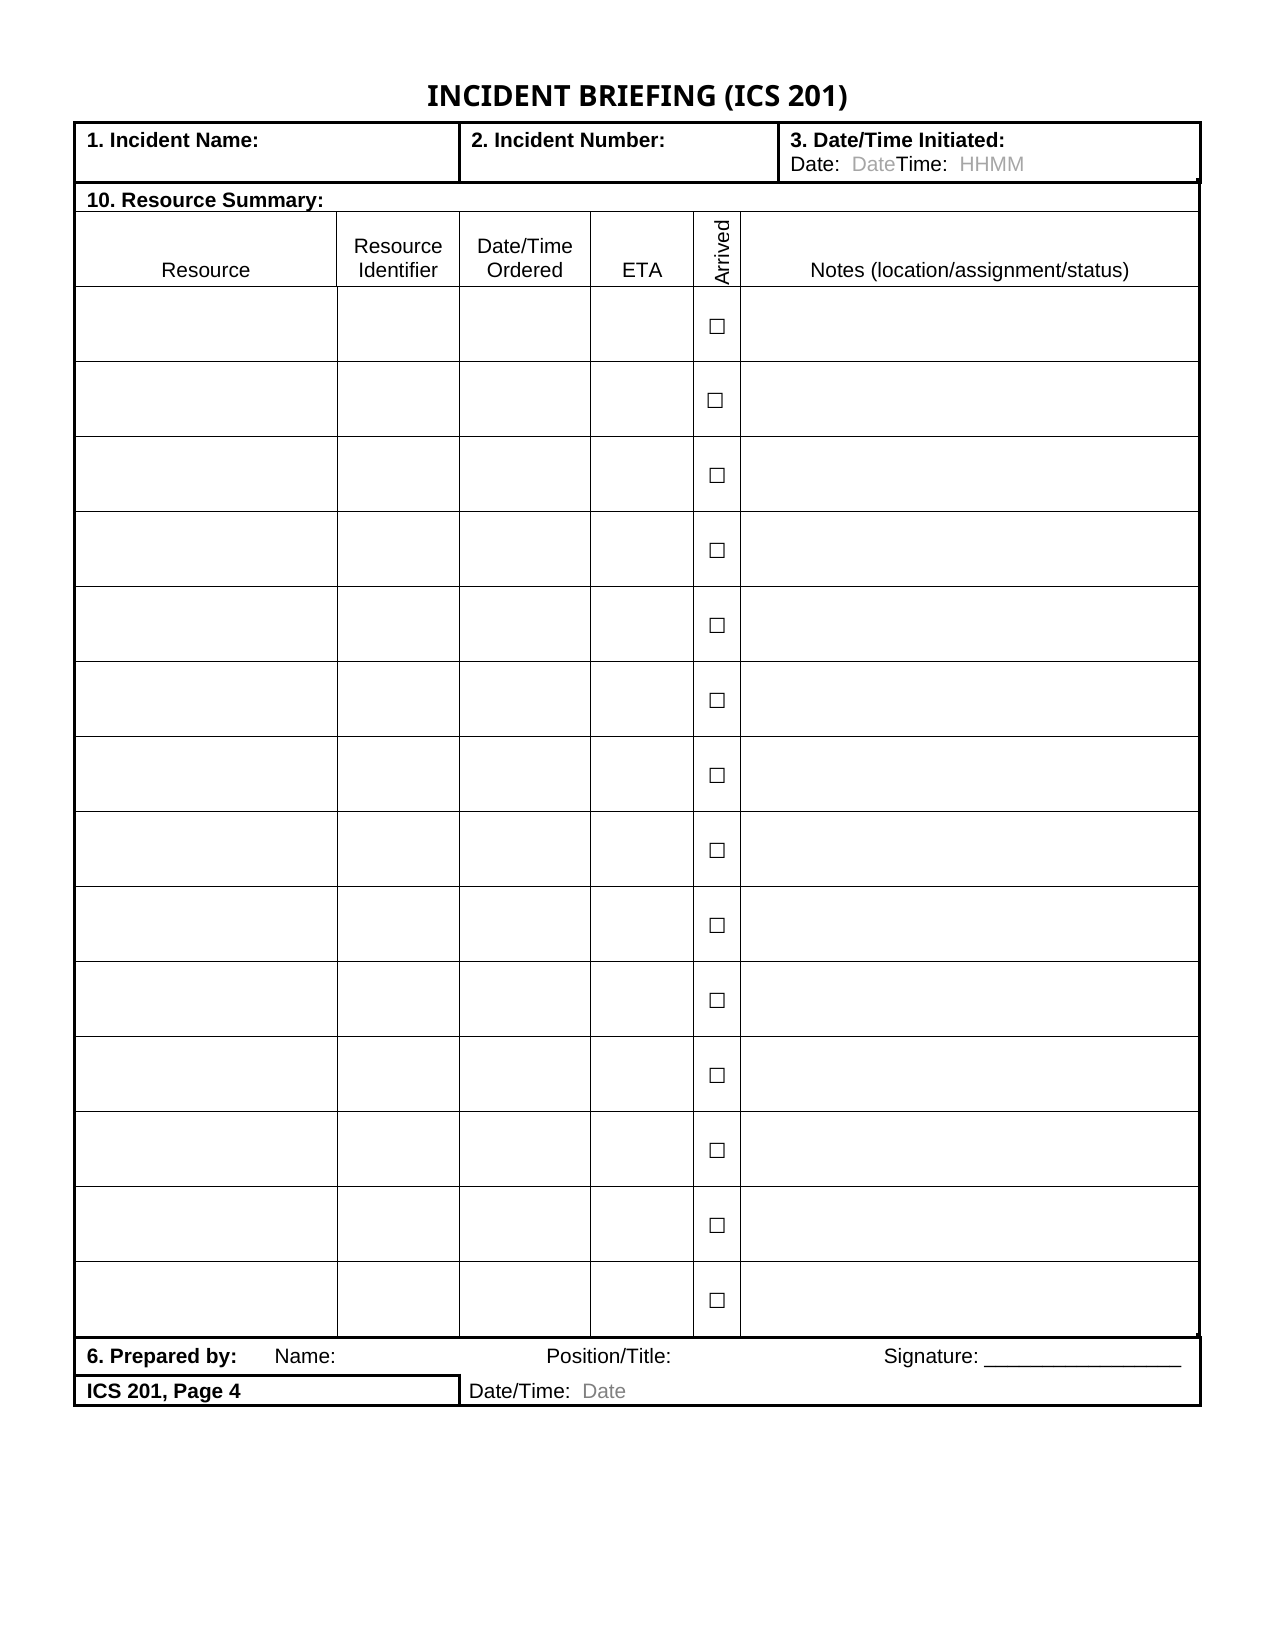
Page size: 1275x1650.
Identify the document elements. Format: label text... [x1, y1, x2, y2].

table_cell Resource Identifier [337, 212, 459, 286]
table_cell ETA [591, 212, 693, 286]
table_cell Position/Title: [534, 1339, 872, 1373]
table_cell Name: [263, 1339, 534, 1373]
table_cell Resource [76, 212, 336, 286]
table_cell Date/Time: [461, 1374, 1199, 1403]
table_header 3. Date/Time Initiated: Date: Time: [780, 124, 1199, 181]
table_cell 10. Resource Summary: [76, 184, 1198, 211]
table_cell Signature: _________________ [872, 1339, 1199, 1373]
table_cell ICS 201, Page 4 [76, 1377, 458, 1403]
table_cell [694, 287, 740, 361]
table_header 1. Incident Name: [76, 124, 458, 181]
table_cell Date/Time Ordered [460, 212, 590, 286]
table_header 2. Incident Number: [461, 124, 777, 181]
table_cell Notes (location/assignment/status) [741, 212, 1198, 286]
table_cell Arrived [694, 212, 740, 286]
table_cell 6. Prepared by: [76, 1339, 262, 1373]
title Incident Briefing (ICS 201) [75, 75, 1200, 115]
